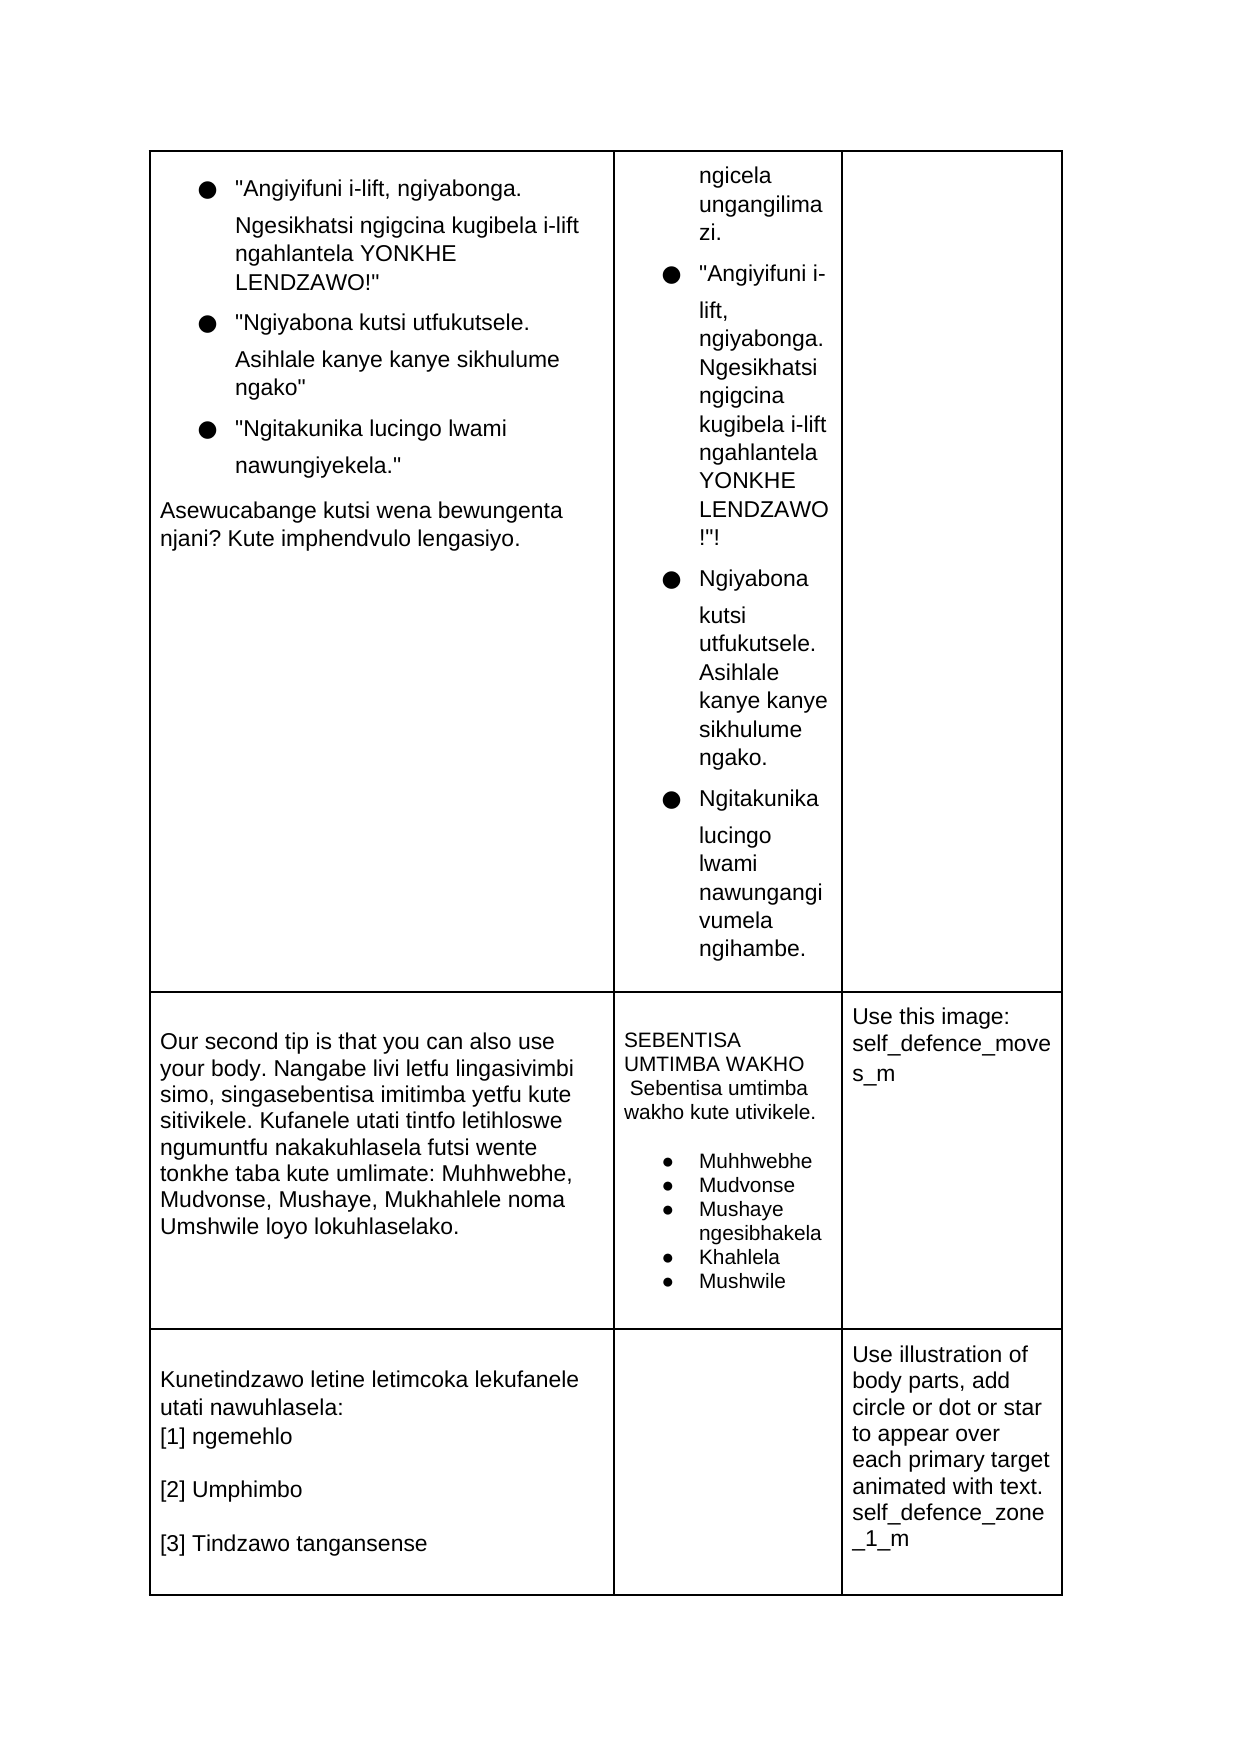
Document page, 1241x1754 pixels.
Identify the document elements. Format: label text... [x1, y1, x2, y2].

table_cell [843, 1330, 1061, 1593]
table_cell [615, 152, 841, 991]
table_cell [615, 1330, 841, 1593]
table_cell Use this image: self_defence_moves_m [843, 993, 1061, 1328]
table_cell Our second tip is that you can also use your body. Nangabe livi letfu lingasivimbi simo, singasebentisa imitimba yetfu kute sitivikele. Kufanele utati tintfo letihloswe ngumuntfu nakakuhlasela futsi wente tonkhe taba kute umlimate: Muhhwebhe, Mudvonse, Mushaye, Mukhahlele noma Umshwile loyo lokuhlaselako. [151, 993, 613, 1328]
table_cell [151, 1330, 613, 1593]
table_cell [843, 152, 1061, 991]
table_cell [151, 152, 613, 991]
table_cell SEBENTISA UMTIMBA WAKHO Sebentisa umtimba wakho kute utivikele. Muhhwebhe Mudvonse Mushaye ngesibhakela Khahlela Mushwile [615, 993, 841, 1328]
